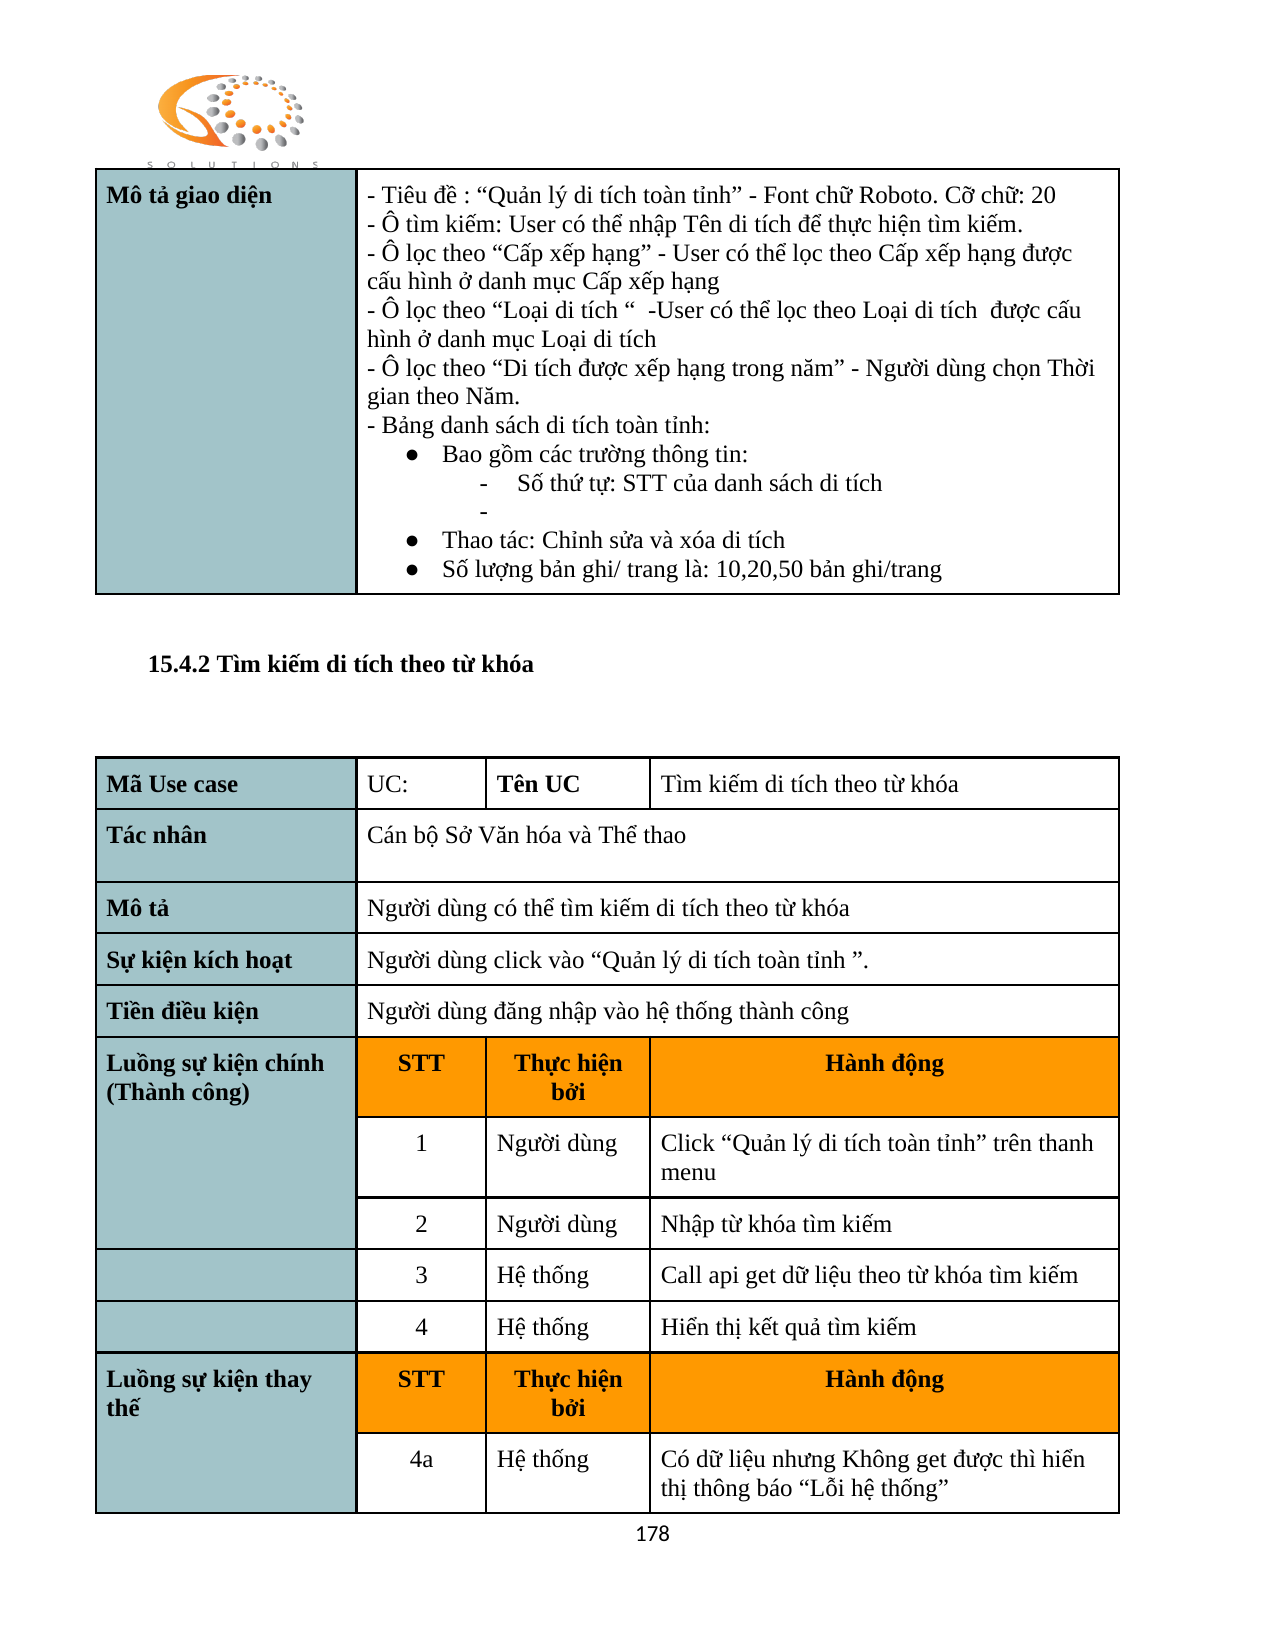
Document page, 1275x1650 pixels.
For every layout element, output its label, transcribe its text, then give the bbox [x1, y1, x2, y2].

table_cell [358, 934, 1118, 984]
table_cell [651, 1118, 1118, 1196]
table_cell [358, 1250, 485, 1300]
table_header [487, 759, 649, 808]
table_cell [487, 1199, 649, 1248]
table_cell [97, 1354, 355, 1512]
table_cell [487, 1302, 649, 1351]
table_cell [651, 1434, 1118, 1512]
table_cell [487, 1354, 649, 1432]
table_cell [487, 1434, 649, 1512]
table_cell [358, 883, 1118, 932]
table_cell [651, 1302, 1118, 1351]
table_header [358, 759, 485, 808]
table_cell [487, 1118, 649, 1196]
text 15.4.2 Tìm kiếm di tích theo từ khóa [148, 649, 1157, 678]
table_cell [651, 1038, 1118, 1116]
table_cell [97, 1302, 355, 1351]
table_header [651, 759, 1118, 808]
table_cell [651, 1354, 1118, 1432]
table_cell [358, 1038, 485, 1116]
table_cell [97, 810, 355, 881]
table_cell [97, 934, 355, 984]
picture [147, 75, 318, 168]
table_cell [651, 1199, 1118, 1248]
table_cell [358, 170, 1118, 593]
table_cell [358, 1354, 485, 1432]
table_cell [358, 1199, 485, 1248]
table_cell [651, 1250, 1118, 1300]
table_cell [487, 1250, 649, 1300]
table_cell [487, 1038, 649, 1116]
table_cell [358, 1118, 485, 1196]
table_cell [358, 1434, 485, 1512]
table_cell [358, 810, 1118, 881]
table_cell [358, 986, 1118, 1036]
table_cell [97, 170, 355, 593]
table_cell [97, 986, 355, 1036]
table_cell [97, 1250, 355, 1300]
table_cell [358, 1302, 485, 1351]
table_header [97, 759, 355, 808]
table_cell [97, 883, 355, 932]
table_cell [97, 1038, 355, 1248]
